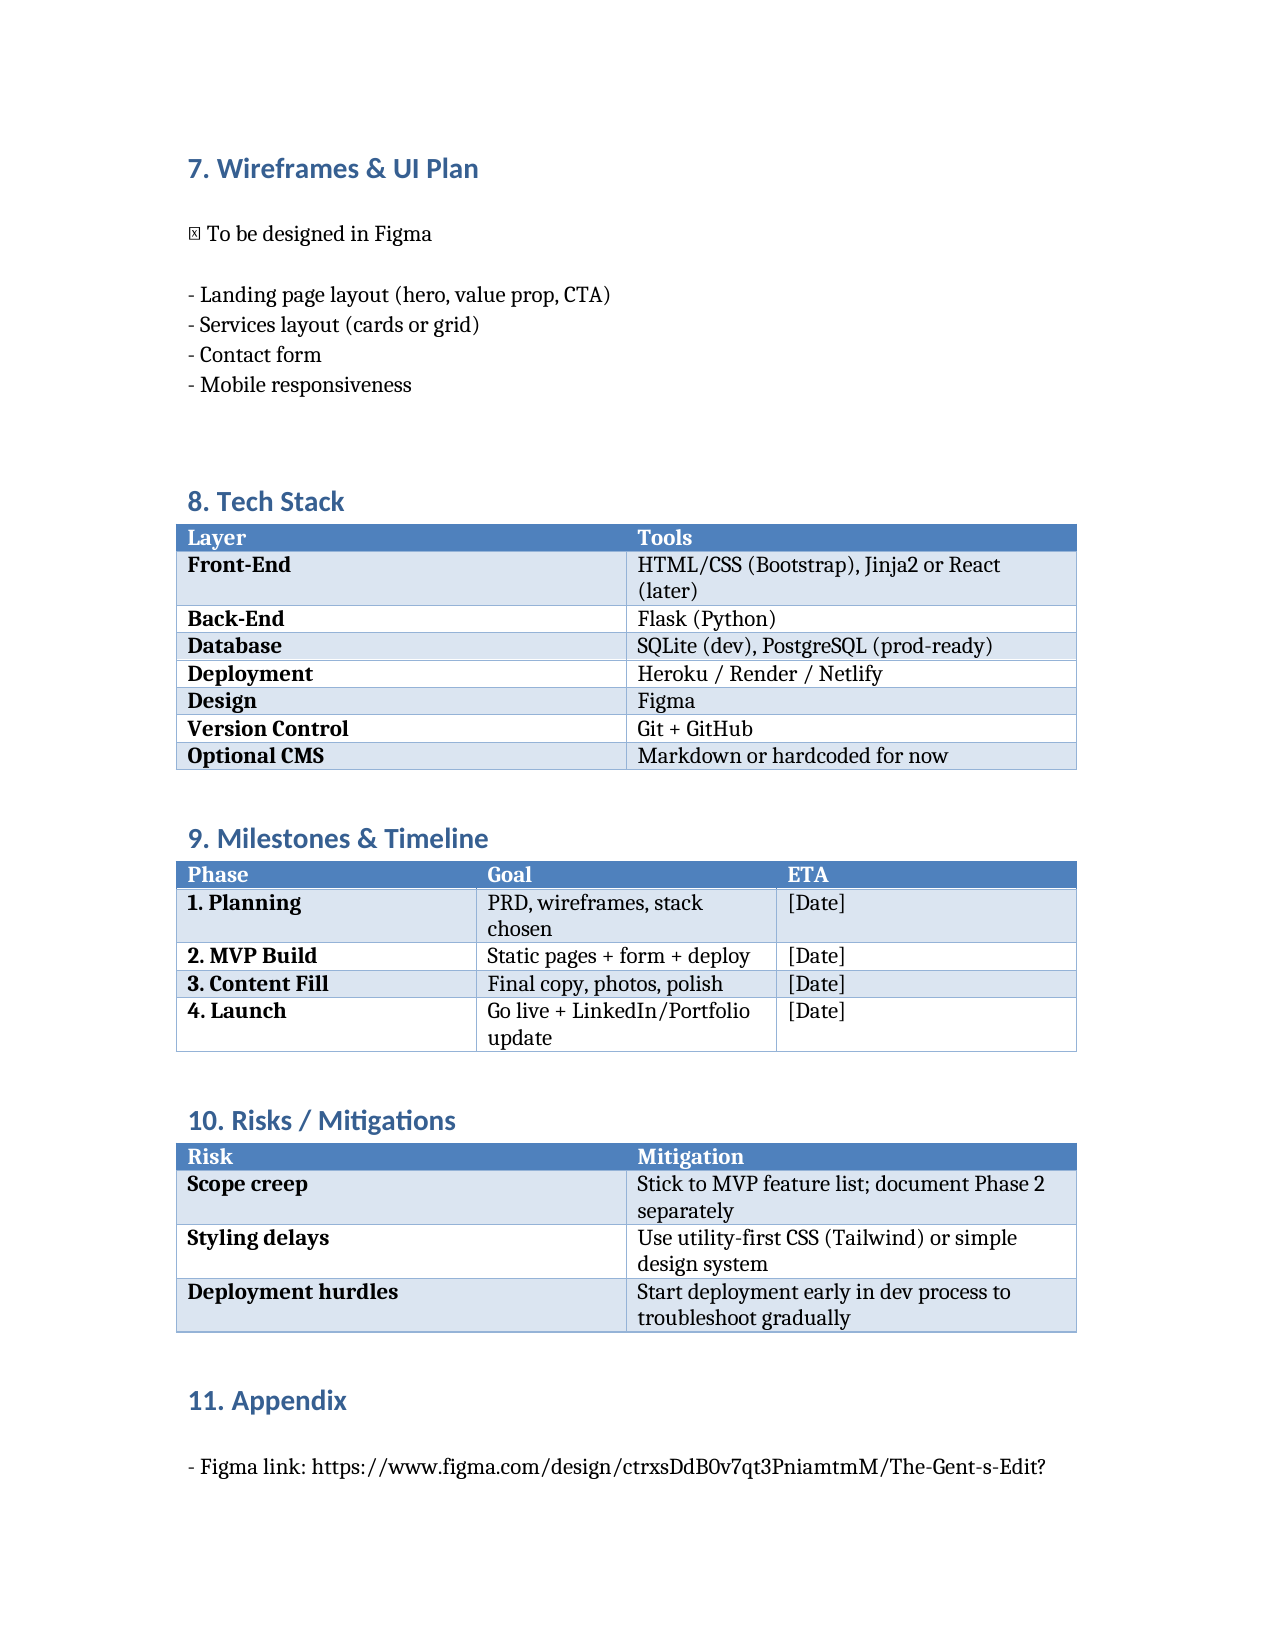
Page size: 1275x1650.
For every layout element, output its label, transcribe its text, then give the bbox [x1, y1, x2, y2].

table_cell [Date] [777, 971, 1076, 997]
subtitle 10. Risks / Mitigations [187, 1102, 1087, 1137]
table_cell Final copy, photos, polish [477, 971, 776, 997]
table_header Phase [177, 862, 476, 888]
table_cell [Date] [777, 998, 1076, 1051]
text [187, 1423, 1087, 1480]
table_cell Static pages + form + deploy [477, 943, 776, 969]
subtitle 8. Tech Stack [187, 483, 1087, 518]
table_header Mitigation [627, 1144, 1076, 1170]
table_cell SQLite (dev), PostgreSQL (prod-ready) [627, 633, 1076, 659]
table_cell PRD, wireframes, stack chosen [477, 890, 776, 942]
table_cell Markdown or hardcoded for now [627, 743, 1076, 769]
table_cell [Date] [777, 943, 1076, 969]
table_cell Front-End [177, 552, 626, 605]
table_header Risk [177, 1144, 626, 1170]
table_cell Heroku / Render / Netlify [627, 661, 1076, 687]
table_cell 2. MVP Build [177, 943, 476, 969]
table_cell Deployment [177, 661, 626, 687]
table_cell Back-End [177, 606, 626, 632]
subtitle 7. Wireframes & UI Plan [187, 150, 1087, 186]
table_cell 4. Launch [177, 998, 476, 1051]
subtitle 9. Milestones & Timeline [187, 820, 1087, 856]
table_cell Start deployment early in dev process to troubleshoot gradually [627, 1279, 1076, 1331]
table_cell Git + GitHub [627, 715, 1076, 742]
table_cell Figma [627, 688, 1076, 714]
table_cell HTML/CSS (Bootstrap), Jinja2 or React (later) [627, 552, 1076, 605]
table_cell Use utility-first CSS (Tailwind) or simple design system [627, 1225, 1076, 1278]
table_header ETA [777, 862, 1076, 888]
table_cell Styling delays [177, 1225, 626, 1278]
table_cell Stick to MVP feature list; document Phase 2 separately [627, 1171, 1076, 1224]
table_header Tools [627, 525, 1076, 551]
table_cell Optional CMS [177, 743, 626, 769]
table_cell [Date] [777, 890, 1076, 942]
table_cell 1. Planning [177, 890, 476, 942]
subtitle 11. Appendix [187, 1382, 1087, 1418]
text 📍 To be designed in Figma - Landing page layout (hero, value prop, CTA) - Services layout (cards or grid) - Contact form - Mobile responsiveness [187, 191, 1087, 429]
table_cell Scope creep [177, 1171, 626, 1224]
table_cell Design [177, 688, 626, 714]
table_header Goal [477, 862, 776, 888]
table_cell Version Control [177, 715, 626, 742]
table_cell Go live + LinkedIn/Portfolio update [477, 998, 776, 1051]
table_cell Database [177, 633, 626, 659]
table_cell Flask (Python) [627, 606, 1076, 632]
table_cell Deployment hurdles [177, 1279, 626, 1331]
table_cell 3. Content Fill [177, 971, 476, 997]
table_header Layer [177, 525, 626, 551]
